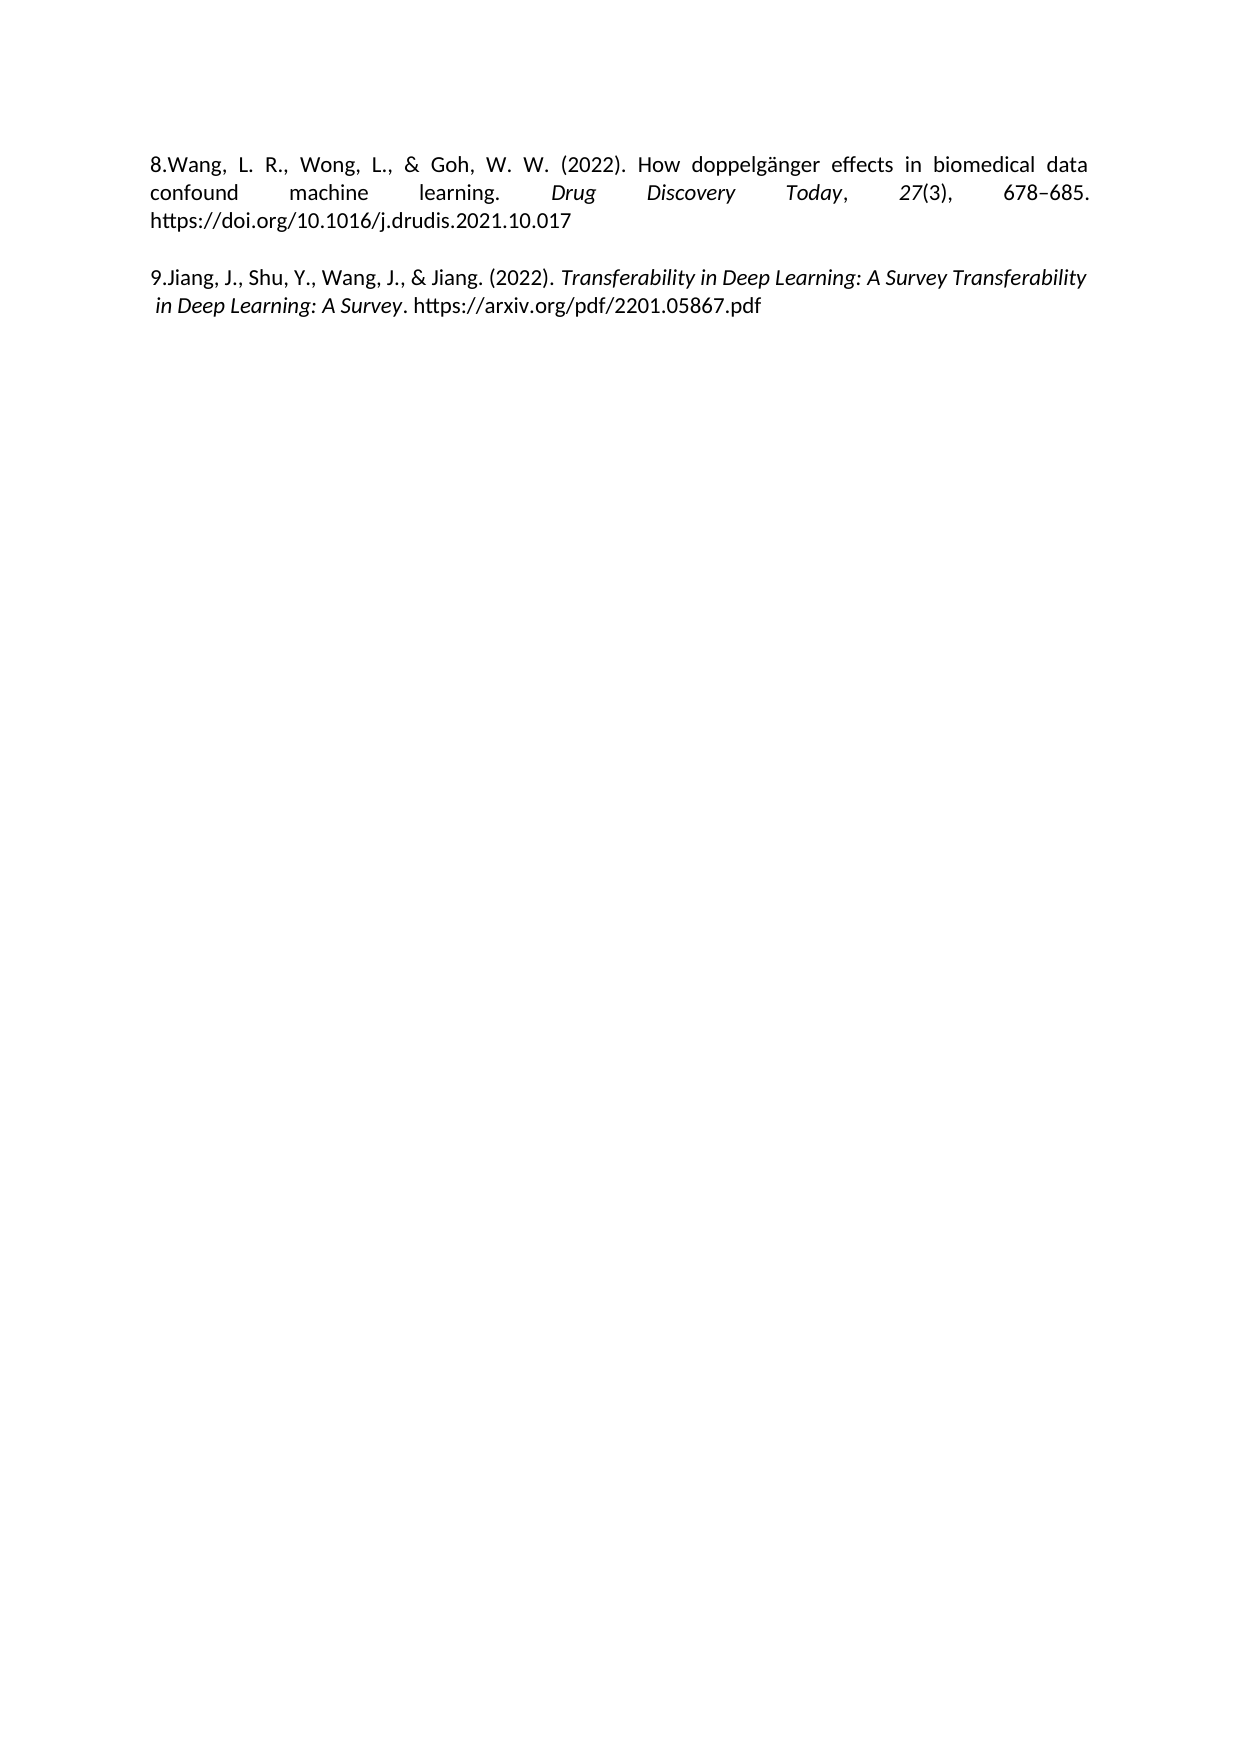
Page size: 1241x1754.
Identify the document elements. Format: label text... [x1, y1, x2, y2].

text 8.Wang, L. R., Wong, L., & Goh, W. W. (2022). How doppelgänger effects in biomedical data confound machine learning. Drug Discovery Today, 27(3), 678–685. https://doi.org/10.1016/j.drudis.2021.10.017 [150, 150, 1090, 234]
text in Deep Learning: A Survey. https://arxiv.org/pdf/2201.05867.pdf [150, 291, 1090, 319]
text 9.Jiang, J., Shu, Y., Wang, J., & Jiang. (2022). Transferability in Deep Learning: A Survey Transferability [150, 263, 1090, 291]
